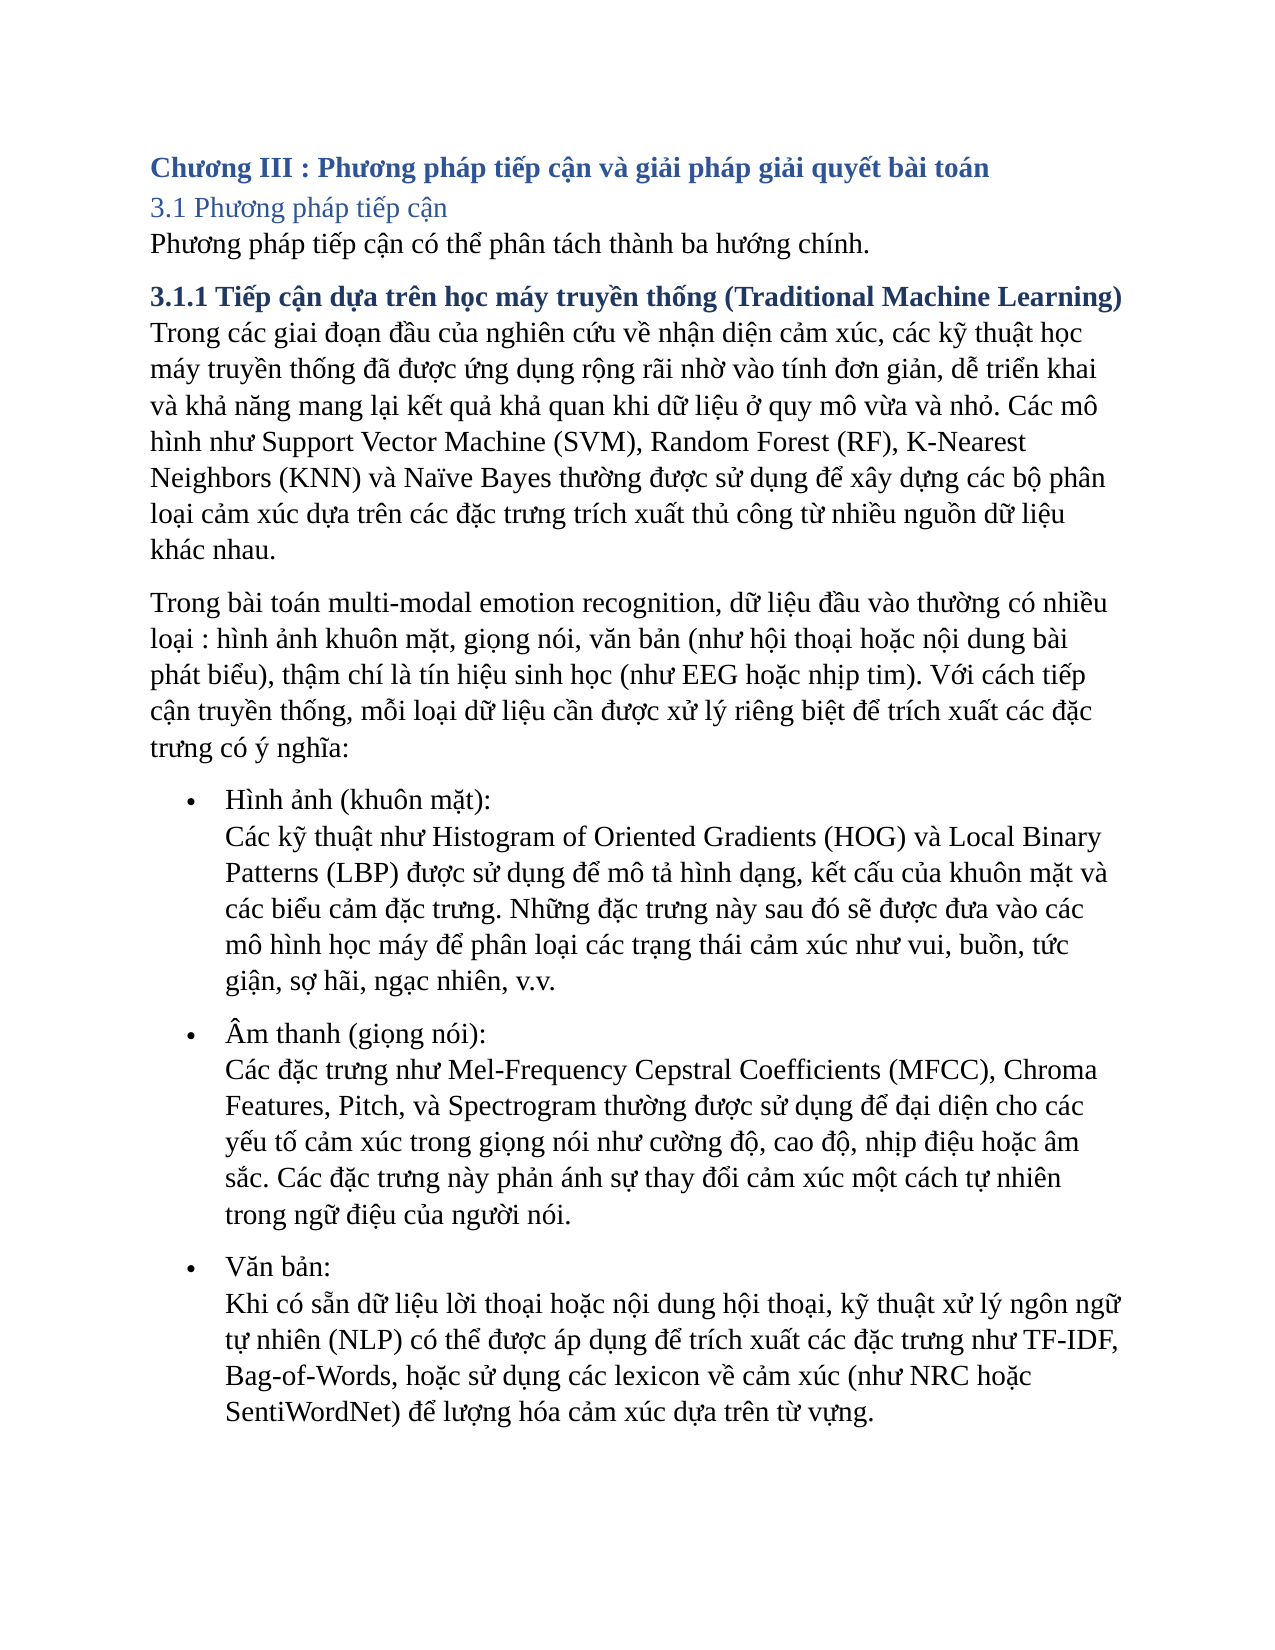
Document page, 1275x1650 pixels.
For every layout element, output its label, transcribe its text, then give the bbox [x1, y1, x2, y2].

list Hình ảnh (khuôn mặt): Các kỹ thuật như Histogram of Oriented Gradients (HOG) và Local Binary Patterns (LBP) được sử dụng để mô tả hình dạng, kết cấu của khuôn mặt và các biểu cảm đặc trưng. Những đặc trưng này sau đó sẽ được đưa vào các mô hình học máy để phân loại các trạng thái cảm xúc như vui, buồn, tức giận, sợ hãi, ngạc nhiên, v.v. [187, 782, 1125, 997]
text Phương pháp tiếp cận có thể phân tách thành ba hướng chính. [150, 226, 1125, 260]
subtitle 3.1 Phương pháp tiếp cận [150, 190, 1125, 224]
subtitle 3.1.1 Tiếp cận dựa trên học máy truyền thống (Traditional Machine Learning) [150, 279, 1125, 313]
text Trong các giai đoạn đầu của nghiên cứu về nhận diện cảm xúc, các kỹ thuật học máy truyền thống đã được ứng dụng rộng rãi nhờ vào tính đơn giản, dễ triển khai và khả năng mang lại kết quả khả quan khi dữ liệu ở quy mô vừa và nhỏ. Các mô hình như Support Vector Machine (SVM), Random Forest (RF), K-Nearest Neighbors (KNN) và Naïve Bayes thường được sử dụng để xây dựng các bộ phân loại cảm xúc dựa trên các đặc trưng trích xuất thủ công từ nhiều nguồn dữ liệu khác nhau. [150, 315, 1125, 566]
text Trong bài toán multi-modal emotion recognition, dữ liệu đầu vào thường có nhiều loại : hình ảnh khuôn mặt, giọng nói, văn bản (như hội thoại hoặc nội dung bài phát biểu), thậm chí là tín hiệu sinh học (như EEG hoặc nhịp tim). Với cách tiếp cận truyền thống, mỗi loại dữ liệu cần được xử lý riêng biệt để trích xuất các đặc trưng có ý nghĩa: [150, 585, 1125, 763]
subtitle Chương III : Phương pháp tiếp cận và giải pháp giải quyết bài toán [150, 150, 1125, 183]
list Âm thanh (giọng nói): Các đặc trưng như Mel-Frequency Cepstral Coefficients (MFCC), Chroma Features, Pitch, và Spectrogram thường được sử dụng để đại diện cho các yếu tố cảm xúc trong giọng nói như cường độ, cao độ, nhịp điệu hoặc âm sắc. Các đặc trưng này phản ánh sự thay đổi cảm xúc một cách tự nhiên trong ngữ điệu của người nói. [187, 1016, 1125, 1230]
list Văn bản: Khi có sẵn dữ liệu lời thoại hoặc nội dung hội thoại, kỹ thuật xử lý ngôn ngữ tự nhiên (NLP) có thể được áp dụng để trích xuất các đặc trưng như TF-IDF, Bag-of-Words, hoặc sử dụng các lexicon về cảm xúc (như NRC hoặc SentiWordNet) để lượng hóa cảm xúc dựa trên từ vựng. [187, 1249, 1125, 1428]
